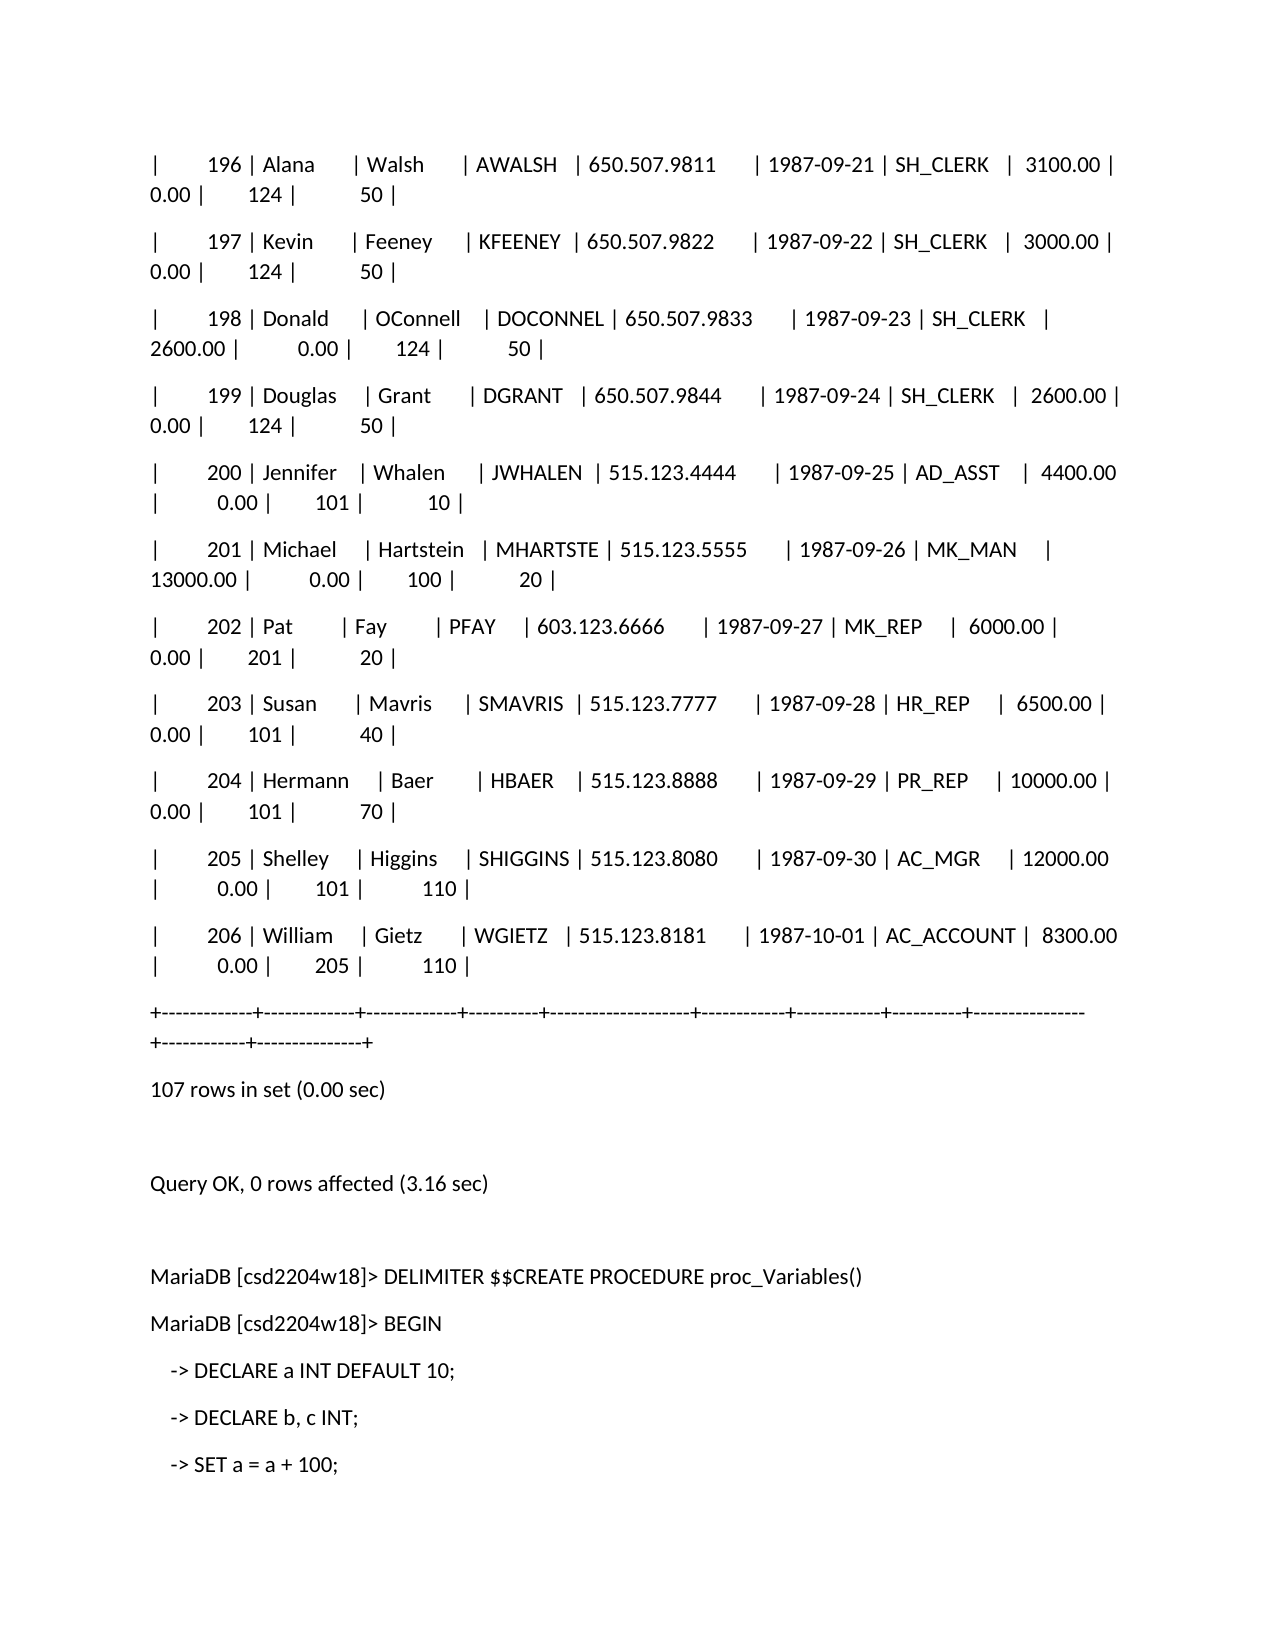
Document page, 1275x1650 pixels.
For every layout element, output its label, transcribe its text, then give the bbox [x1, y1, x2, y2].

text -> SET a = a + 100; [150, 1450, 1125, 1478]
text | 203 | Susan | Mavris | SMAVRIS | 515.123.7777 | 1987-09-28 | HR_REP | 6500.00 | 0.00 | 101 | 40 | [150, 689, 1125, 748]
text -> DECLARE a INT DEFAULT 10; [150, 1356, 1125, 1384]
text -> DECLARE b, c INT; [150, 1403, 1125, 1431]
text +-------------+-------------+-------------+----------+--------------------+------------+------------+----------+----------------+------------+---------------+ [150, 998, 1125, 1056]
text MariaDB [csd2204w18]> DELIMITER $$CREATE PROCEDURE proc_Variables() [150, 1262, 1125, 1291]
text | 200 | Jennifer | Whalen | JWHALEN | 515.123.4444 | 1987-09-25 | AD_ASST | 4400.00 | 0.00 | 101 | 10 | [150, 458, 1125, 517]
text | 199 | Douglas | Grant | DGRANT | 650.507.9844 | 1987-09-24 | SH_CLERK | 2600.00 | 0.00 | 124 | 50 | [150, 381, 1125, 439]
text | 204 | Hermann | Baer | HBAER | 515.123.8888 | 1987-09-29 | PR_REP | 10000.00 | 0.00 | 101 | 70 | [150, 767, 1125, 825]
text MariaDB [csd2204w18]> BEGIN [150, 1309, 1125, 1337]
text Query OK, 0 rows affected (3.16 sec) [150, 1169, 1125, 1197]
text | 205 | Shelley | Higgins | SHIGGINS | 515.123.8080 | 1987-09-30 | AC_MGR | 12000.00 | 0.00 | 101 | 110 | [150, 844, 1125, 902]
text | 201 | Michael | Hartstein | MHARTSTE | 515.123.5555 | 1987-09-26 | MK_MAN | 13000.00 | 0.00 | 100 | 20 | [150, 535, 1125, 594]
text | 206 | William | Gietz | WGIETZ | 515.123.8181 | 1987-10-01 | AC_ACCOUNT | 8300.00 | 0.00 | 205 | 110 | [150, 921, 1125, 979]
text | 198 | Donald | OConnell | DOCONNEL | 650.507.9833 | 1987-09-23 | SH_CLERK | 2600.00 | 0.00 | 124 | 50 | [150, 304, 1125, 362]
text | 197 | Kevin | Feeney | KFEENEY | 650.507.9822 | 1987-09-22 | SH_CLERK | 3000.00 | 0.00 | 124 | 50 | [150, 227, 1125, 285]
text 107 rows in set (0.00 sec) [150, 1075, 1125, 1103]
text | 196 | Alana | Walsh | AWALSH | 650.507.9811 | 1987-09-21 | SH_CLERK | 3100.00 | 0.00 | 124 | 50 | [150, 150, 1125, 208]
text | 202 | Pat | Fay | PFAY | 603.123.6666 | 1987-09-27 | MK_REP | 6000.00 | 0.00 | 201 | 20 | [150, 612, 1125, 671]
